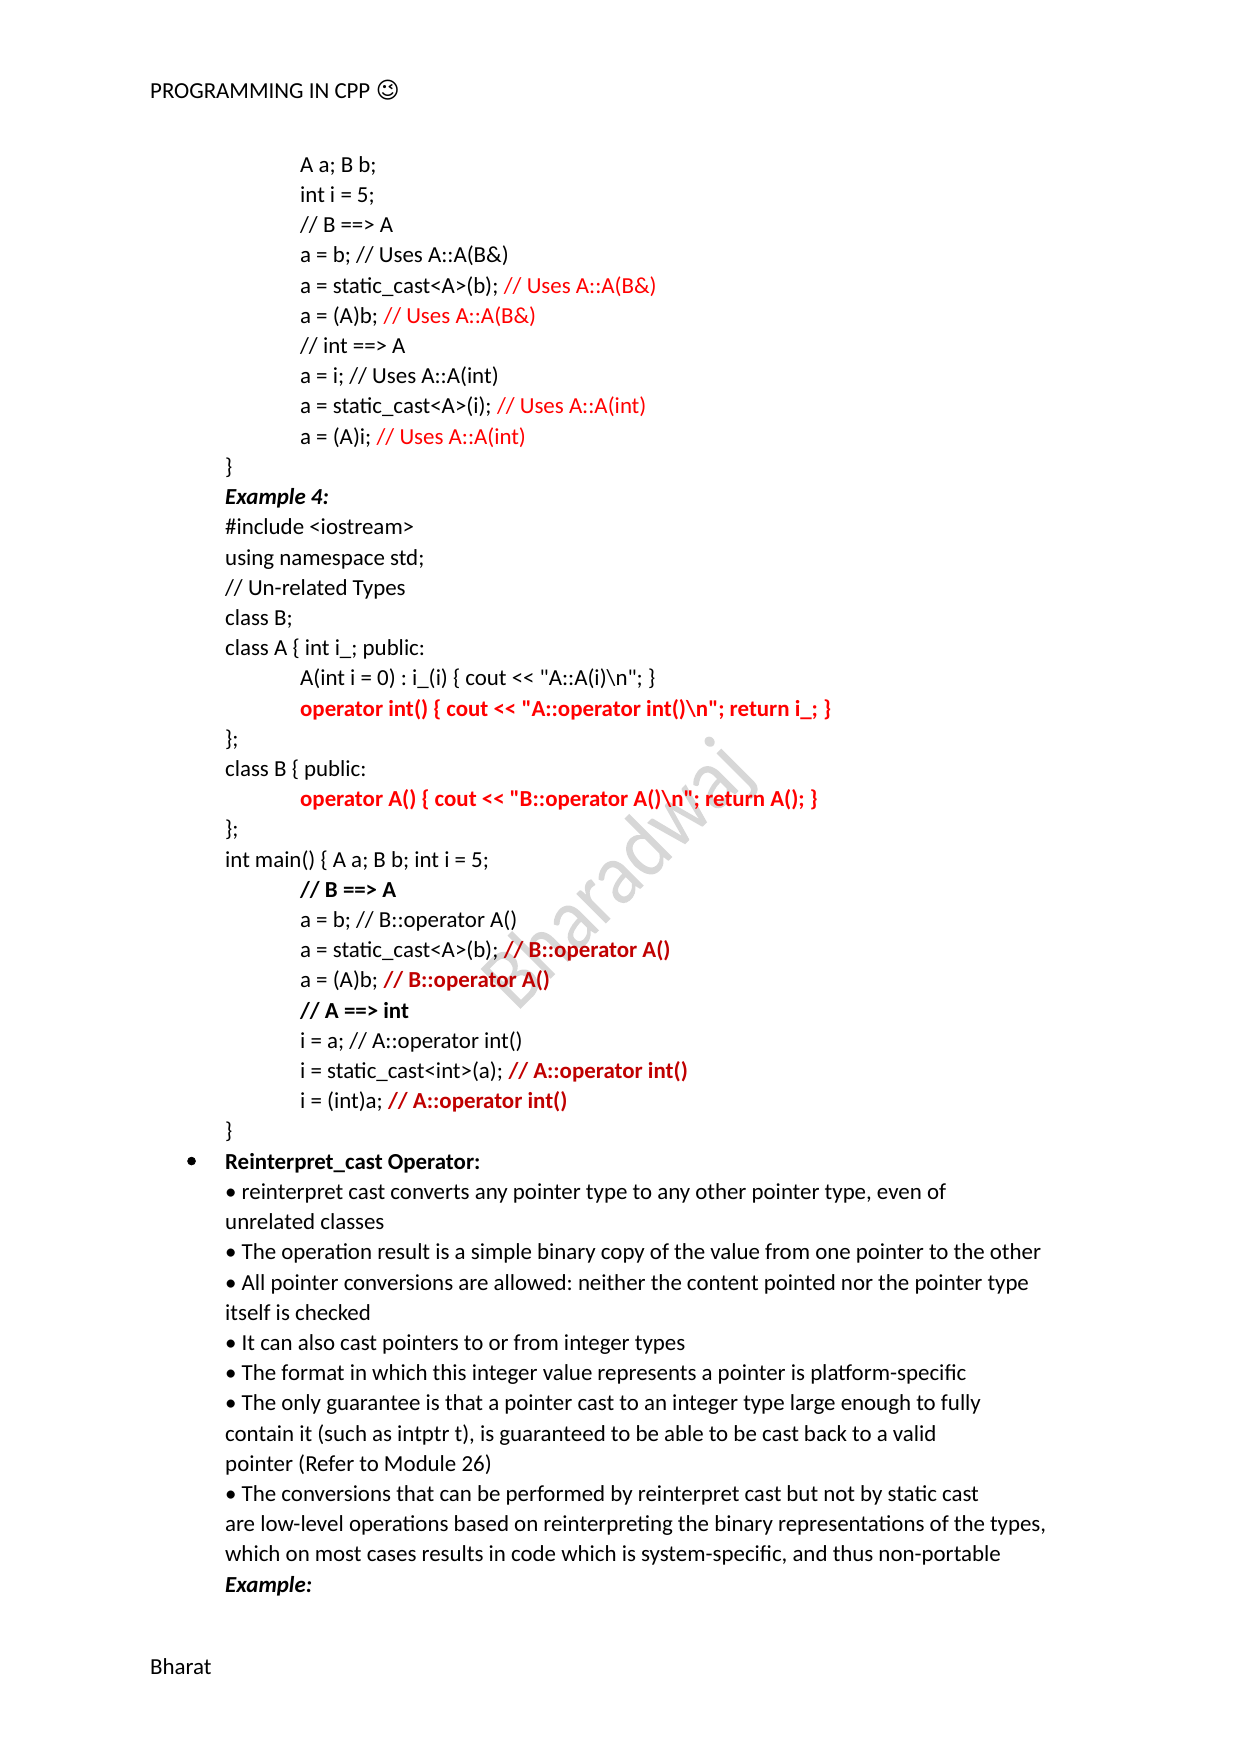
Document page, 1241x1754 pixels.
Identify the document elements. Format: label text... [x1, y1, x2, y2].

list a = (A)b; // Uses A::A(B&) [225, 301, 1090, 329]
list a = static_cast<A>(b); // Uses A::A(B&) [225, 271, 1090, 299]
list class B; [225, 603, 1090, 631]
list operator int() { cout << "A::operator int()\n"; return i_; } [225, 694, 1090, 722]
list unrelated classes [225, 1207, 1090, 1235]
list int main() { A a; B b; int i = 5; [225, 845, 1090, 873]
list are low-level operations based on reinterpreting the binary representations of the types, [225, 1509, 1090, 1537]
list • The conversions that can be performed by reinterpret cast but not by static cast [225, 1479, 1090, 1507]
list } [225, 452, 1090, 480]
list a = static_cast<A>(b); // B::operator A() [225, 935, 1090, 963]
list int i = 5; [225, 180, 1090, 208]
list a = static_cast<A>(i); // Uses A::A(int) [225, 392, 1090, 420]
list // B ==> A [225, 210, 1090, 238]
list // B ==> A [225, 875, 1090, 903]
list }; [225, 724, 1090, 752]
list a = (A)i; // Uses A::A(int) [225, 422, 1090, 450]
list class A { int i_; public: [225, 633, 1090, 661]
list • The only guarantee is that a pointer cast to an integer type large enough to fully [225, 1388, 1090, 1417]
list class B { public: [225, 754, 1090, 782]
list i = static_cast<int>(a); // A::operator int() [225, 1056, 1090, 1084]
list • The operation result is a simple binary copy of the value from one pointer to the other [225, 1237, 1090, 1266]
list a = b; // Uses A::A(B&) [225, 241, 1090, 269]
list // A ==> int [225, 996, 1090, 1024]
list } [225, 1117, 1090, 1145]
list i = a; // A::operator int() [225, 1026, 1090, 1054]
list • The format in which this integer value represents a pointer is platform-specific [225, 1358, 1090, 1386]
list itself is checked [225, 1298, 1090, 1326]
list A(int i = 0) : i_(i) { cout << "A::A(i)\n"; } [225, 663, 1090, 692]
list • reinterpret cast converts any pointer type to any other pointer type, even of [225, 1177, 1090, 1205]
list using namespace std; [225, 543, 1090, 571]
list operator A() { cout << "B::operator A()\n"; return A(); } [225, 784, 1090, 812]
list which on most cases results in code which is system-specific, and thus non-portable [225, 1539, 1090, 1568]
list Example 4: #include <iostream> [225, 482, 1090, 541]
list contain it (such as intptr t), is guaranteed to be able to be cast back to a valid [225, 1419, 1090, 1447]
list A a; B b; [225, 150, 1090, 178]
list // int ==> A [225, 331, 1090, 359]
list Example: [225, 1570, 1090, 1598]
list • All pointer conversions are allowed: neither the content pointed nor the pointer type [225, 1268, 1090, 1296]
list }; [225, 814, 1090, 843]
list a = (A)b; // B::operator A() [225, 966, 1090, 994]
list // Un-related Types [225, 573, 1090, 601]
list a = i; // Uses A::A(int) [225, 361, 1090, 389]
list i = (int)a; // A::operator int() [225, 1086, 1090, 1114]
list Reinterpret_cast Operator: [187, 1147, 1090, 1175]
list pointer (Refer to Module 26) [225, 1449, 1090, 1477]
list • It can also cast pointers to or from integer types [225, 1328, 1090, 1356]
list a = b; // B::operator A() [225, 905, 1090, 933]
